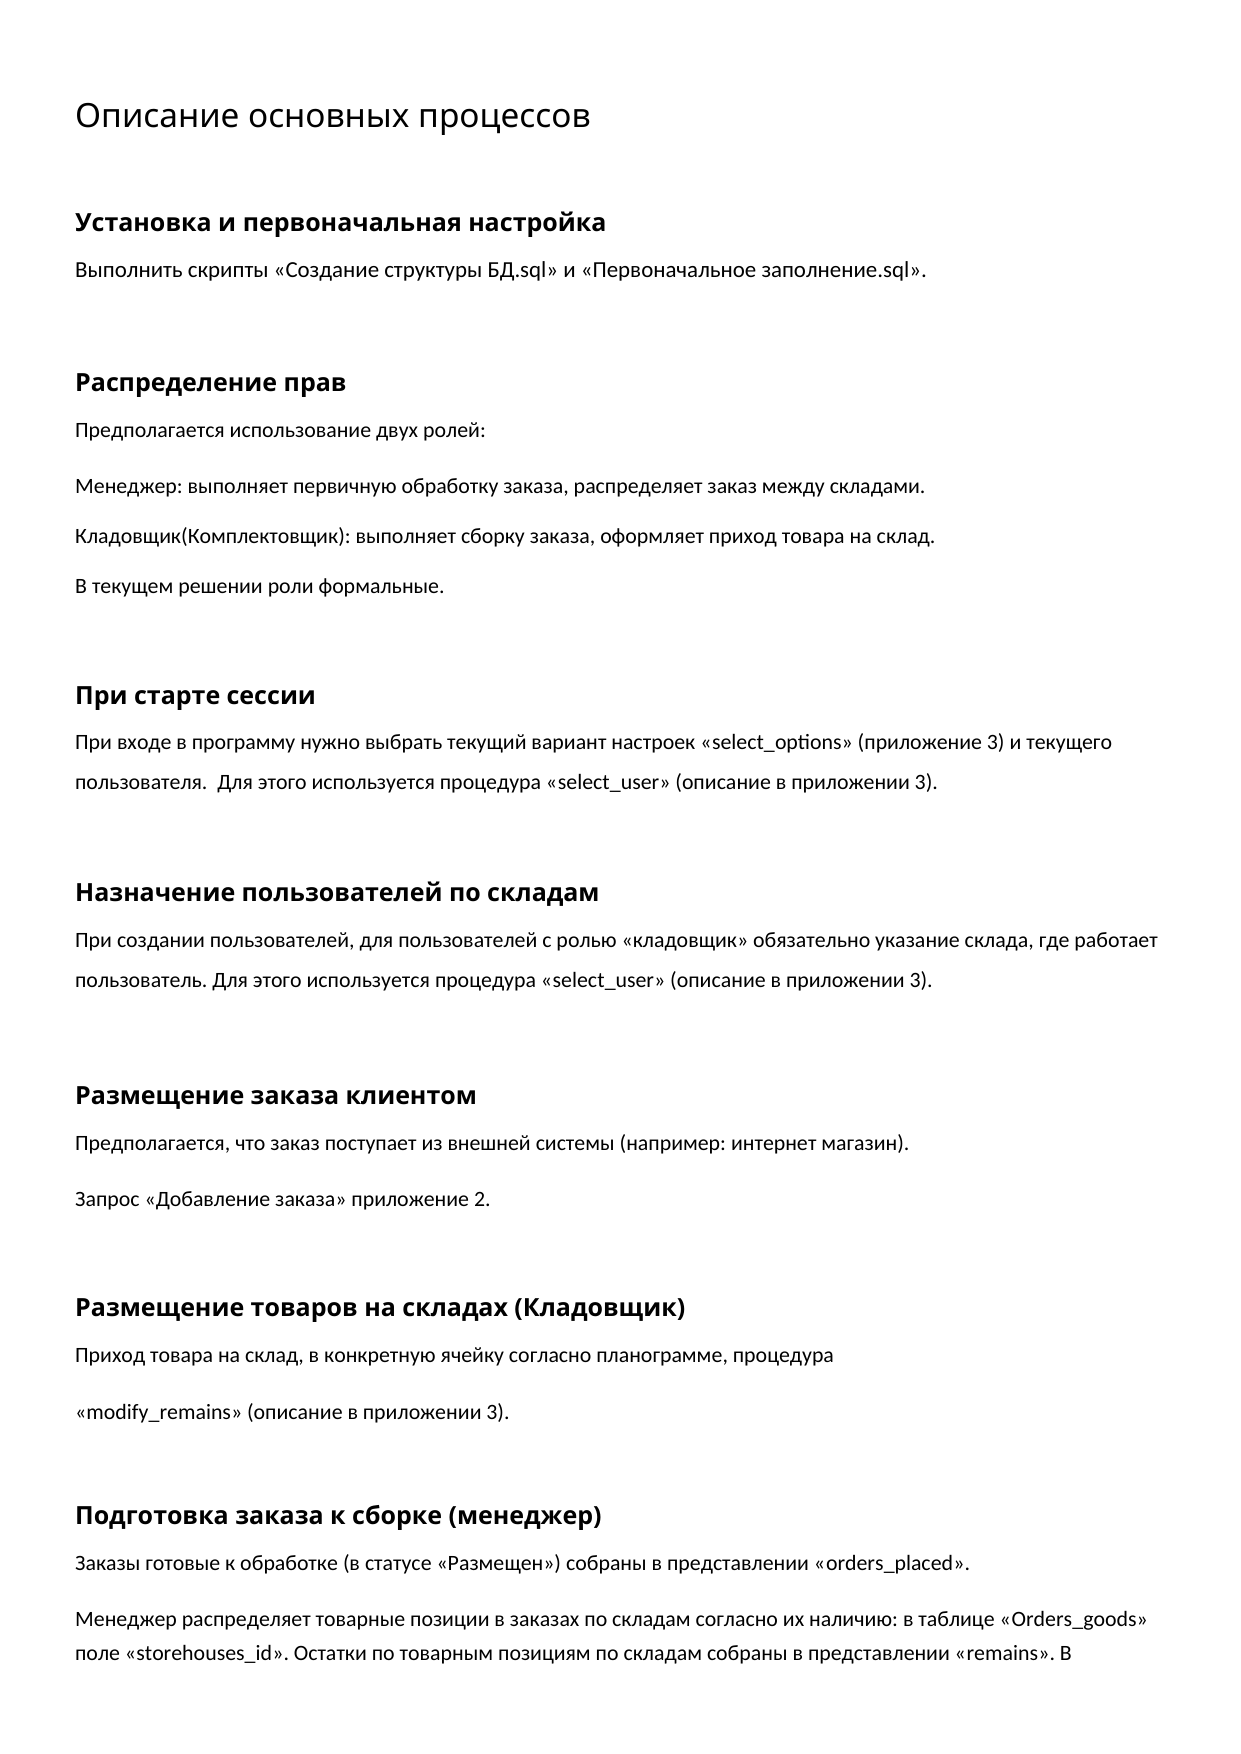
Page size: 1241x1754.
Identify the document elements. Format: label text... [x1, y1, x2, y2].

subtitle Описание основных процессов [75, 92, 1165, 137]
text Предполагается, что заказ поступает из внешней системы (например: интернет магазин). [75, 1129, 1165, 1155]
subtitle Назначение пользователей по складам [75, 875, 1165, 909]
subtitle Распределение прав [75, 365, 1165, 399]
subtitle При старте сессии [75, 677, 1165, 711]
text При создании пользователей, для пользователей с ролью «кладовщик» обязательно указание склада, где работает пользователь. Для этого используется процедура «select_user» (описание в приложении 3). [75, 926, 1165, 993]
subtitle Подготовка заказа к сборке (менеджер) [75, 1498, 1165, 1532]
subtitle Установка и первоначальная настройка [75, 204, 1165, 238]
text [75, 1606, 1165, 1666]
text Приход товара на склад, в конкретную ячейку согласно планограмме, процедура [75, 1341, 1165, 1368]
text Кладовщик(Комплектовщик): выполняет сборку заказа, оформляет приход товара на склад. [75, 523, 1165, 549]
subtitle Размещение товаров на складах (Кладовщик) [75, 1290, 1165, 1324]
text Предполагается использование двух ролей: [75, 416, 1165, 443]
text В текущем решении роли формальные. [75, 573, 1165, 599]
text «modify_remains» (описание в приложении 3). [75, 1398, 1165, 1424]
text Запрос «Добавление заказа» приложение 2. [75, 1185, 1165, 1212]
text Менеджер: выполняет первичную обработку заказа, распределяет заказ между складами. [75, 473, 1165, 499]
subtitle Размещение заказа клиентом [75, 1078, 1165, 1112]
text При входе в программу нужно выбрать текущий вариант настроек «select_options» (приложение 3) и текущего пользователя. Для этого используется процедура «select_user» (описание в приложении 3). [75, 728, 1165, 795]
text Выполнить скрипты «Создание структуры БД.sql» и «Первоначальное заполнение.sql». [75, 256, 1165, 283]
text Заказы готовые к обработке (в статусе «Размещен») собраны в представлении «orders_placed». [75, 1549, 1165, 1576]
